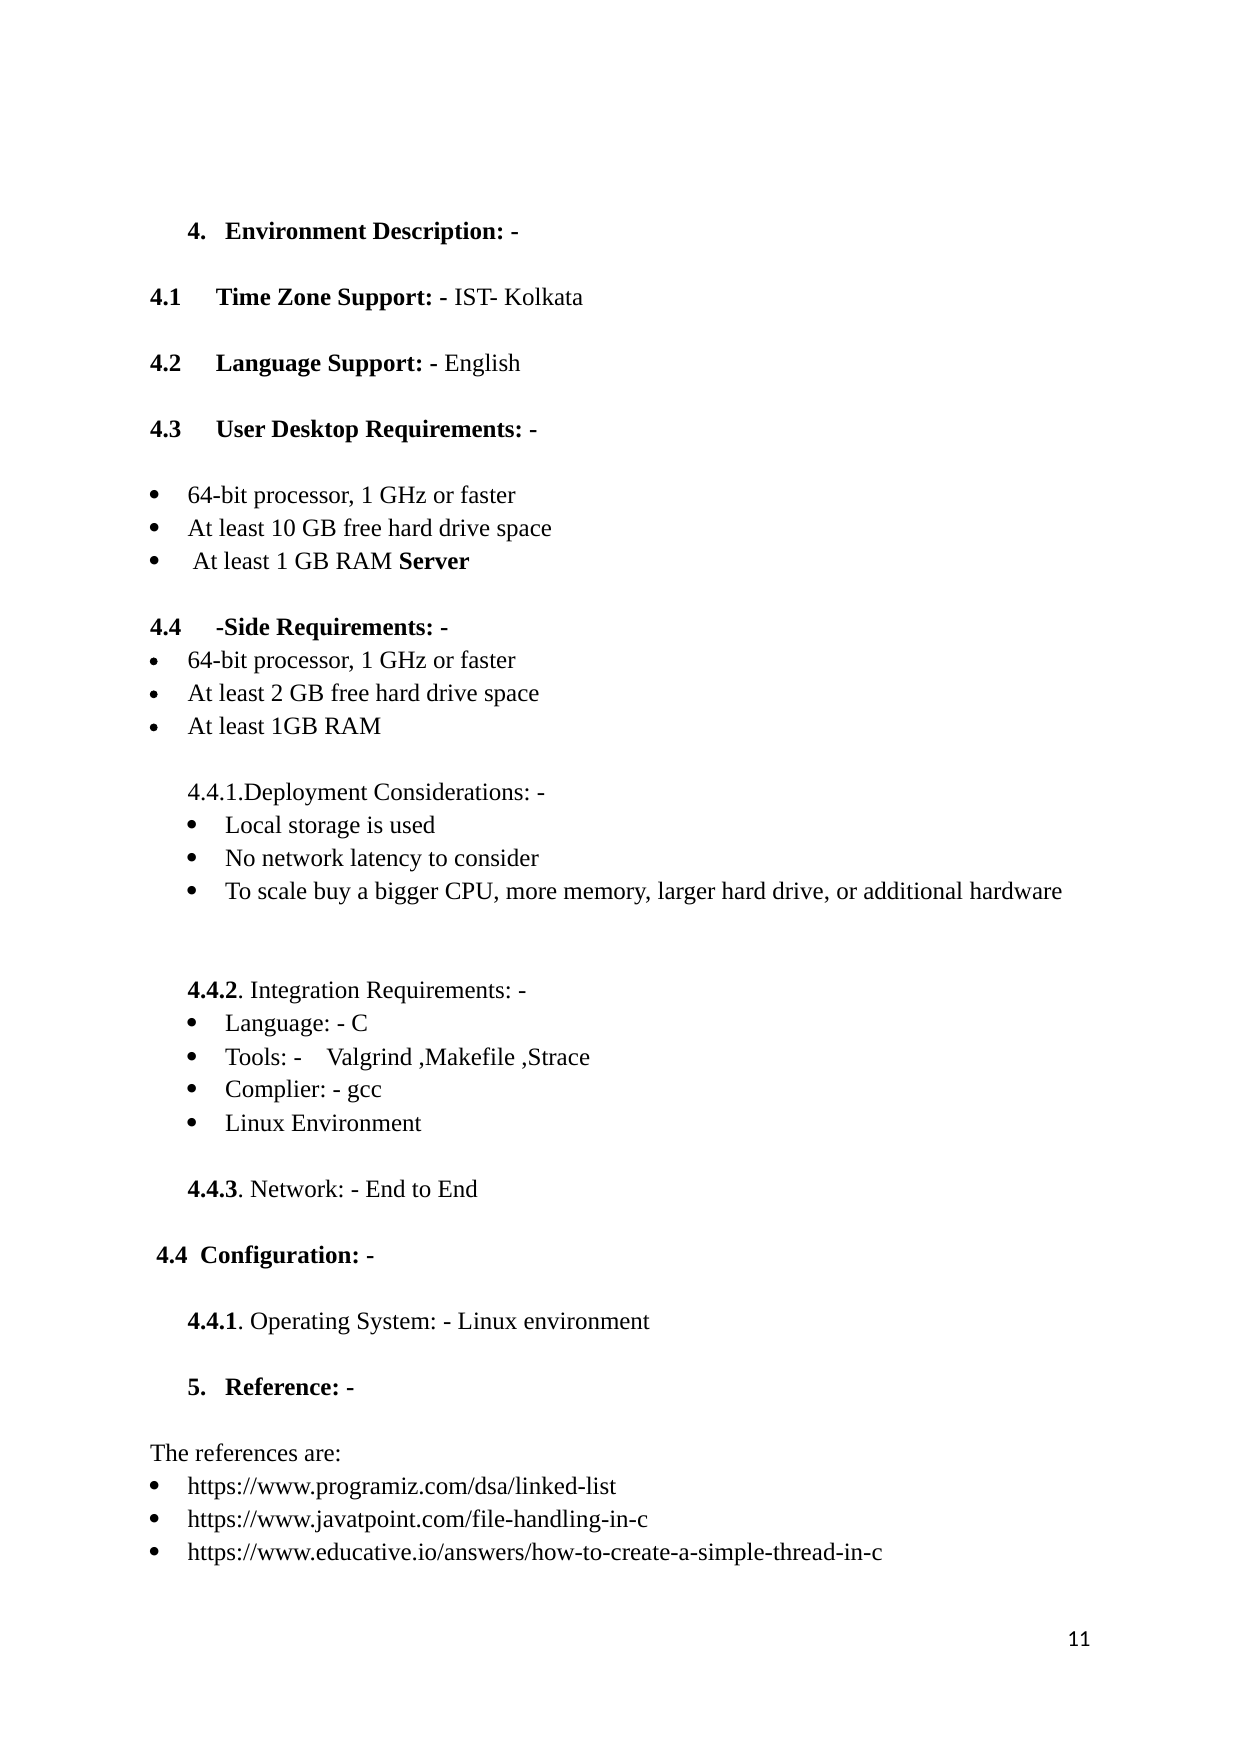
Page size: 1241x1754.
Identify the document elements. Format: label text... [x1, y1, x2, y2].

list Tools: - Valgrind ,Makefile ,Strace [187, 1042, 1090, 1070]
list -Side Requirements: - [150, 612, 1090, 641]
list Reference: - [187, 1372, 1090, 1401]
list https://www.programiz.com/dsa/linked-list [150, 1471, 1090, 1499]
list At least 1GB RAM [150, 711, 1090, 740]
list Time Zone Support: - IST- Kolkata [150, 282, 1090, 311]
list 64-bit processor, 1 GHz or faster [150, 645, 1090, 674]
list Language: - C [187, 1008, 1090, 1037]
text 4.4.2. Integration Requirements: - [187, 976, 1090, 1004]
list Complier: - gcc [187, 1074, 1090, 1103]
text 4.4.3. Network: - End to End [187, 1174, 1090, 1202]
list User Desktop Requirements: - [150, 414, 1090, 443]
text 4.4 Configuration: - [150, 1240, 1090, 1268]
list https://www.javatpoint.com/file-handling-in-c [150, 1504, 1090, 1533]
list 64-bit processor, 1 GHz or faster [150, 480, 1090, 509]
list At least 1 GB RAM Server [150, 546, 1090, 575]
text 4.4.1. Operating System: - Linux environment [150, 1306, 1090, 1334]
list At least 2 GB free hard drive space [150, 678, 1090, 707]
list Environment Description: - [187, 216, 1090, 245]
list No network latency to consider [187, 843, 1090, 872]
list Local storage is used [187, 810, 1090, 839]
text The references are: [150, 1438, 1090, 1467]
list At least 10 GB free hard drive space [150, 513, 1090, 542]
list Language Support: - English [150, 348, 1090, 377]
list Linux Environment [187, 1108, 1090, 1136]
list To scale buy a bigger CPU, more memory, larger hard drive, or additional hardware [187, 876, 1090, 905]
list https://www.educative.io/answers/how-to-create-a-simple-thread-in-c [150, 1537, 1090, 1566]
text 4.4.1.Deployment Considerations: - [150, 777, 1090, 806]
